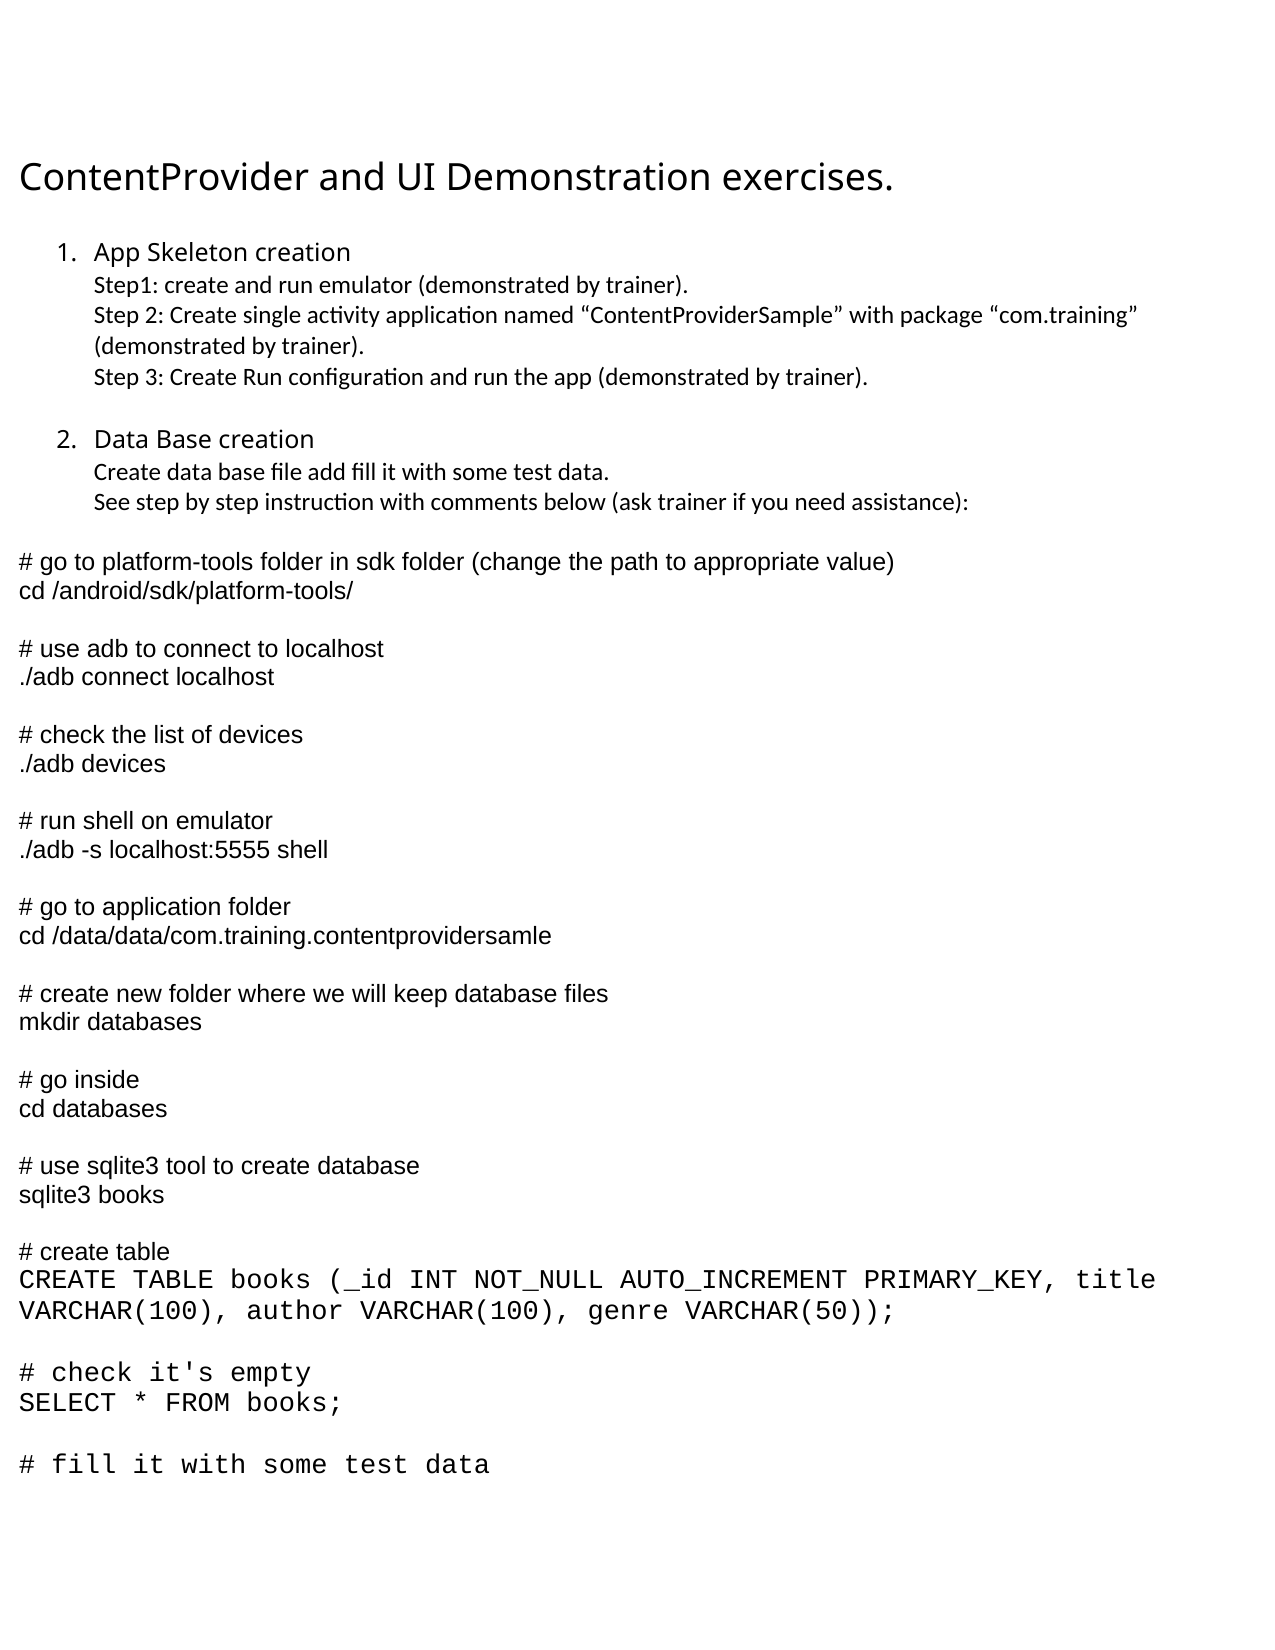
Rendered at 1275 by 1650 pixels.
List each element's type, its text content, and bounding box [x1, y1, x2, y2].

text # run shell on emulator [19, 806, 1266, 835]
text # create new folder where we will keep database files [19, 979, 1266, 1007]
text # go inside [19, 1065, 1266, 1094]
text ./adb connect localhost [19, 662, 1266, 691]
text # check it's empty [19, 1358, 1266, 1389]
text cd /data/data/com.training.contentprovidersamle [19, 921, 1266, 950]
text ./adb devices [19, 749, 1266, 777]
list App Skeleton creation [56, 235, 1266, 269]
text ./adb -s localhost:5555 shell [19, 835, 1266, 864]
text # use sqlite3 tool to create database [19, 1151, 1266, 1180]
text ContentProvider and UI Demonstration exercises. [19, 150, 1266, 201]
text # go to application folder [19, 892, 1266, 921]
list Step 3: Create Run configuration and run the app (demonstrated by trainer). [94, 361, 1266, 391]
list Step 2: Create single activity application named “ContentProviderSample” with package “com.training” (demonstrated by trainer). [94, 300, 1266, 361]
text sqlite3 books [19, 1180, 1266, 1209]
text SELECT * FROM books; [19, 1389, 1266, 1420]
list Step1: create and run emulator (demonstrated by trainer). [94, 269, 1266, 300]
list Create data base file add fill it with some test data. [94, 456, 1266, 486]
text # create table [19, 1237, 1266, 1266]
list See step by step instruction with comments below (ask trainer if you need assistance): [94, 486, 1266, 517]
text # go to platform-tools folder in sdk folder (change the path to appropriate value) [19, 547, 1266, 576]
text # check the list of devices [19, 720, 1266, 749]
list Data Base creation [56, 422, 1266, 456]
text CREATE TABLE books (_id INT NOT_NULL AUTO_INCREMENT PRIMARY_KEY, title VARCHAR(100), author VARCHAR(100), genre VARCHAR(50)); [19, 1266, 1266, 1328]
text cd /android/sdk/platform-tools/ [19, 576, 1266, 605]
text # use adb to connect to localhost [19, 634, 1266, 662]
text cd databases [19, 1094, 1266, 1122]
text # fill it with some test data [19, 1451, 1266, 1481]
text mkdir databases [19, 1007, 1266, 1036]
